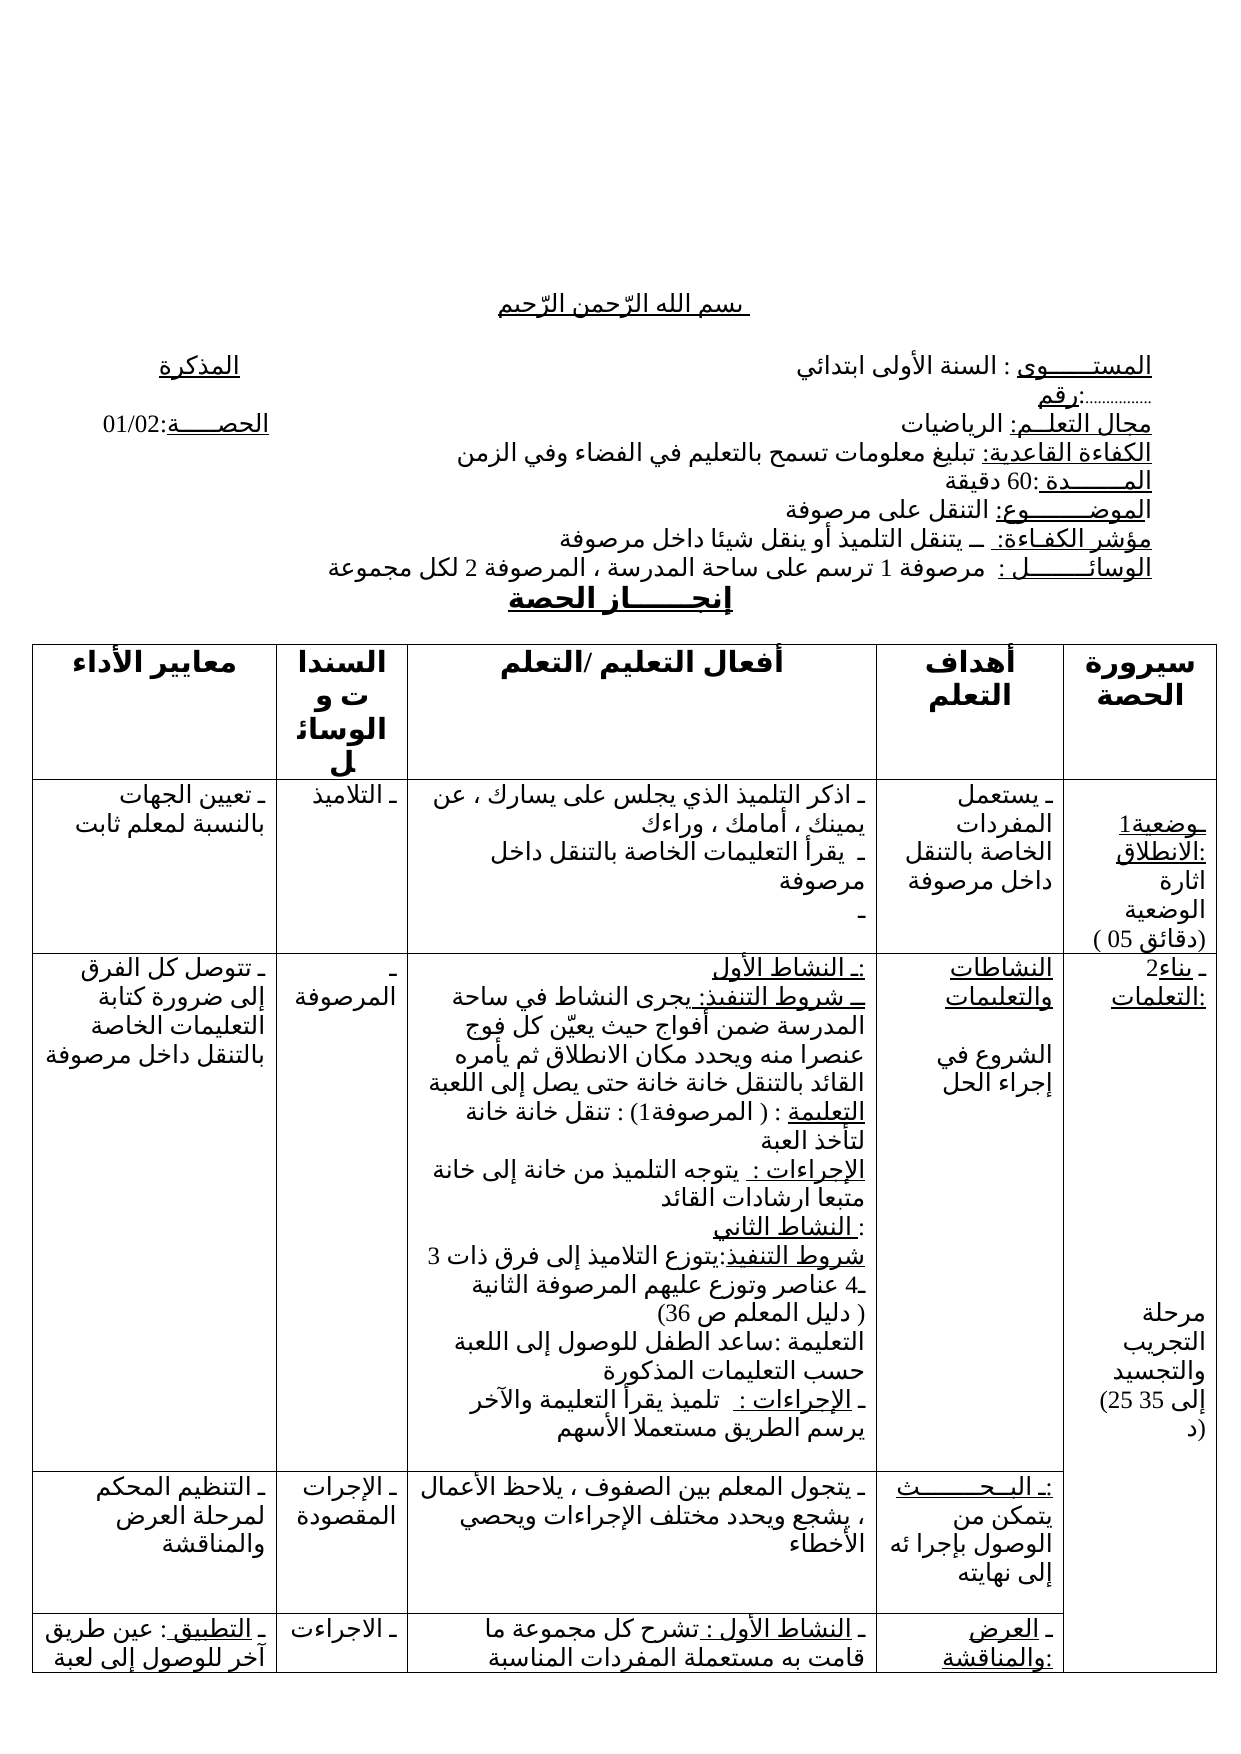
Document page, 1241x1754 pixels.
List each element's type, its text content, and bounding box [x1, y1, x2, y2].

table_header معايير الأداء [33, 645, 276, 779]
table_cell ـ تعيين الجهات بالنسبة لمعلم ثابت [33, 780, 276, 952]
table_header السندات و الوسائل [277, 645, 407, 779]
table_cell ـ النشاط الأول: ــ شروط التنفيذ: يجرى النشاط في ساحة المدرسة ضمن أفواج حيث يعيّن كل فوج عنصرا منه ويحدد مكان الانطلاق ثم يأمره القائد بالتنقل خانة خانة حتى يصل إلى اللعبة التعليمة : ( المرصوفة1) : تنقل خانة خانة لتأخذ العبة الإجراءات : يتوجه التلميذ من خانة إلى خانة متبعا ارشادات القائد النشاط الثاني : شروط التنفيذ:يتوزع التلاميذ إلى فرق ذات 3 ـ4 عناصر وتوزع عليهم المرصوفة الثانية ( دليل المعلم ص 36) التعليمة :ساعد الطفل للوصول إلى اللعبة حسب التعليمات المذكورة ـ الإجراءات : تلميذ يقرأ التعليمة والآخر يرسم الطريق مستعملا الأسهم [408, 954, 876, 1471]
table_cell ـ الإجرات المقصودة [277, 1472, 407, 1613]
text الموضــــــــوع: التنقل على مرصوفة [89, 495, 1152, 524]
text الوسائــــــــل : مرصوفة 1 ترسم على ساحة المدرسة ، المرصوفة 2 لكل مجموعة [89, 553, 1152, 581]
table_cell ـ التنظيم المحكم لمرحلة العرض والمناقشة [33, 1472, 276, 1613]
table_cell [33, 1614, 276, 1672]
table_header سيرورة الحصة [1064, 645, 1216, 779]
table_cell النشاطات والتعليمات الشروع في إجراء الحل [877, 954, 1063, 1471]
table_cell ـ تتوصل كل الفرق إلى ضرورة كتابة التعليمات الخاصة بالتنقل داخل مرصوفة [33, 954, 276, 1471]
text إنجــــــاز الحصة [89, 581, 1152, 615]
table_cell ـ يتجول المعلم بين الصفوف ، يلاحظ الأعمال ، يشجع ويحدد مختلف الإجراءات ويحصي الأخطاء [408, 1472, 876, 1613]
table_header أفعال التعليم /التعلم [408, 645, 876, 779]
table_cell ـ الاجراءت [277, 1614, 407, 1672]
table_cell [877, 1614, 1063, 1672]
text بسم الله الرّحمن الرّحيم [89, 289, 1152, 318]
table_cell 2ـ بناء التعلمات: مرحلة التجريب والتجسيد (25 إلى 35 د) [1064, 954, 1216, 1672]
table_cell 1ـوضعية الانطلاق: اثارة الوضعية ( 05 دقائق) [1064, 780, 1216, 952]
table_cell ـ التلاميذ [277, 780, 407, 952]
table_cell ـ يستعمل المفردات الخاصة بالتنقل داخل مرصوفة [877, 780, 1063, 952]
text المستــــــوى : السنة الأولى ابتدائي المذكرة رقم:................ [89, 351, 1152, 409]
table_cell ـ البــحــــــــث: يتمكن من الوصول بإجرا ئه إلى نهايته [877, 1472, 1063, 1613]
table_header أهداف التعلم [877, 645, 1063, 779]
table_cell ـ المرصوفة [277, 954, 407, 1471]
text الكفاءة القاعدية: تبليغ معلومات تسمح بالتعليم في الفضاء وفي الزمن المـــــــدة :60 دقيقة [89, 438, 1152, 495]
table_cell ـ اذكر التلميذ الذي يجلس على يسارك ، عن يمينك ، أمامك ، وراءك ـ يقرأ التعليمات الخاصة بالتنقل داخل مرصوفة ـ [408, 780, 876, 952]
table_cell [408, 1614, 876, 1672]
text مجال التعلــم: الرياضيات الحصـــــة:01/02 [89, 409, 1152, 438]
text مؤشر الكفـاءة: ــ يتنقل التلميذ أو ينقل شيئا داخل مرصوفة [89, 524, 1152, 553]
